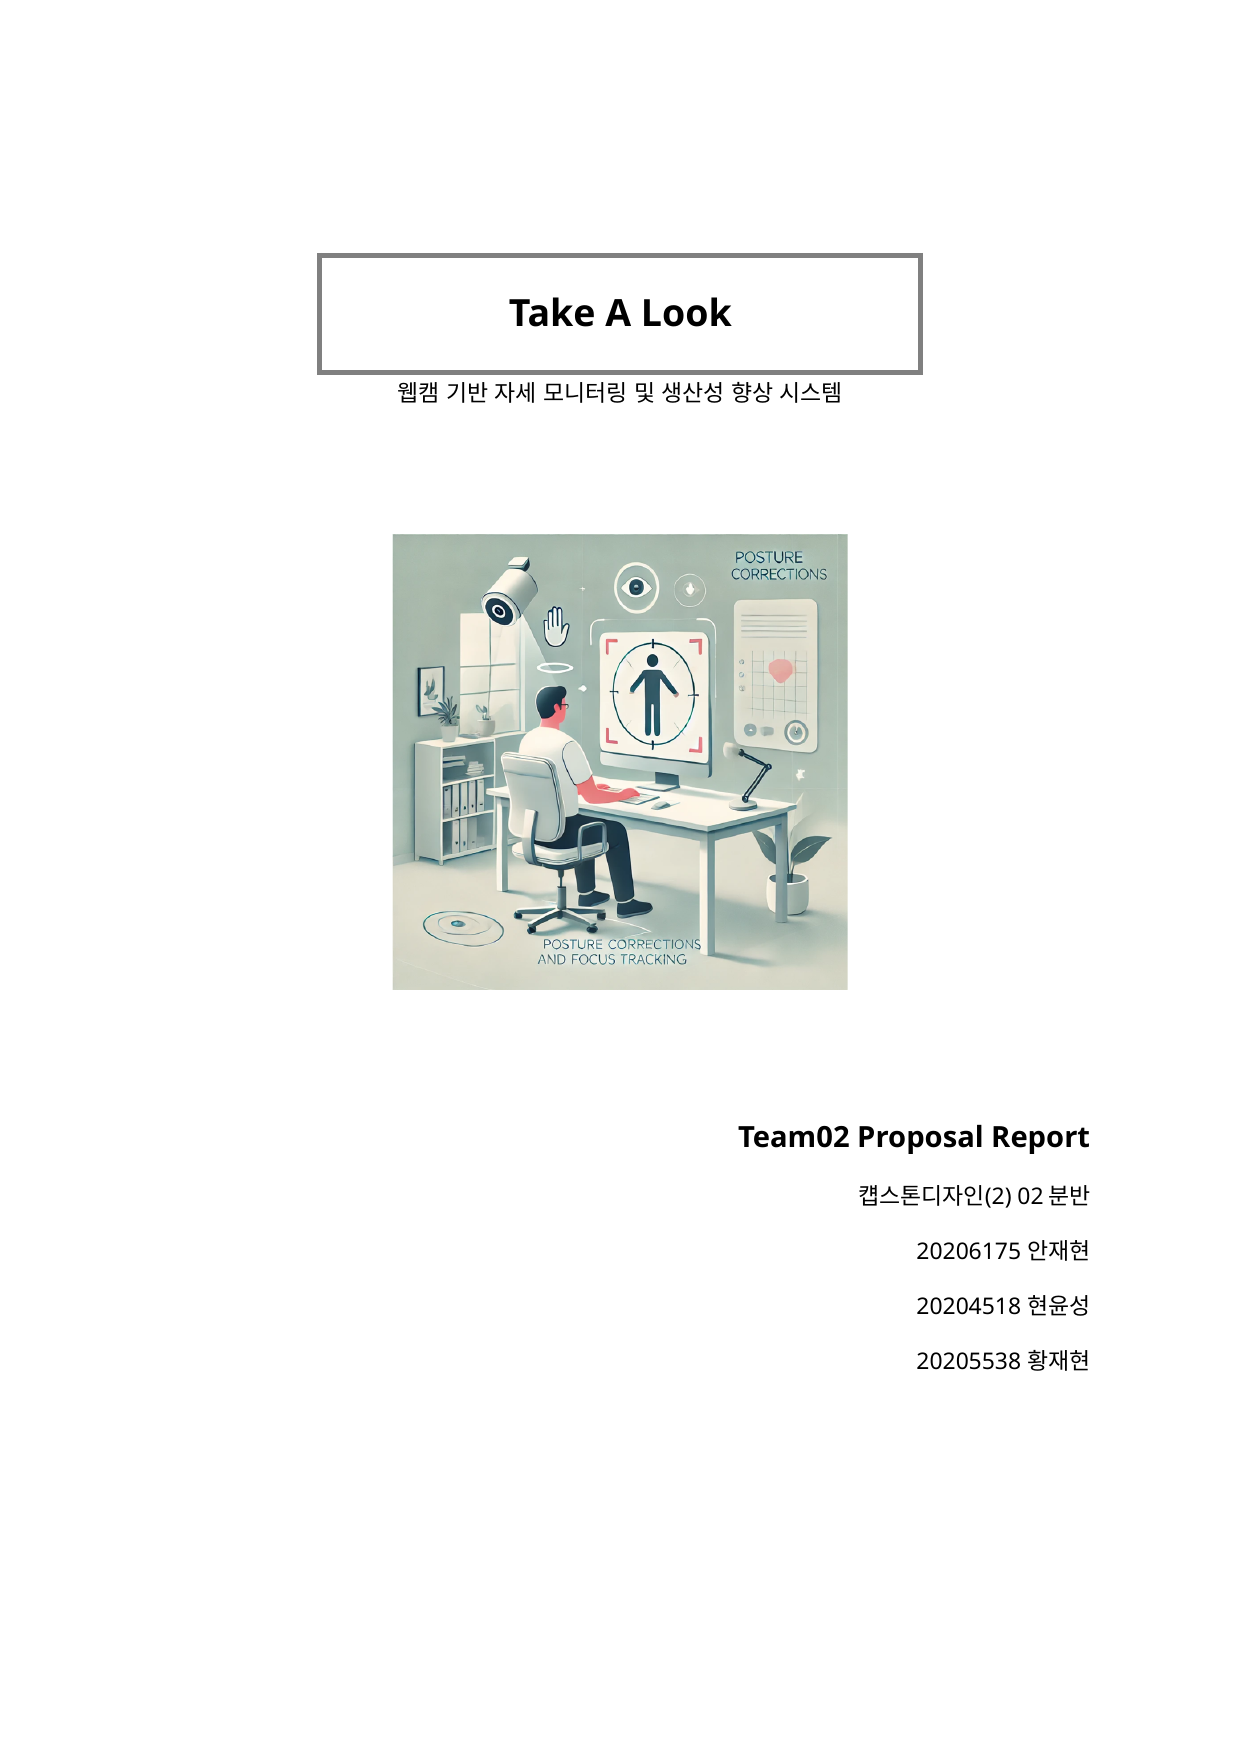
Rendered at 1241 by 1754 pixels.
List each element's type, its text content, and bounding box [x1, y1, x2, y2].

text 20205538 황재현 [150, 1343, 1090, 1377]
text 20206175 안재현 [150, 1233, 1090, 1267]
text 컙스톤디자인(2) 02분반 [150, 1178, 1090, 1212]
picture [392, 534, 848, 990]
table_header Take A Look [322, 258, 918, 370]
text Team02 Proposal Report [150, 1116, 1090, 1156]
text 웹캠 기반 자세 모니터링 및 생산성 향상 시스템 [150, 374, 1090, 408]
text 20204518 현윤성 [150, 1288, 1090, 1322]
